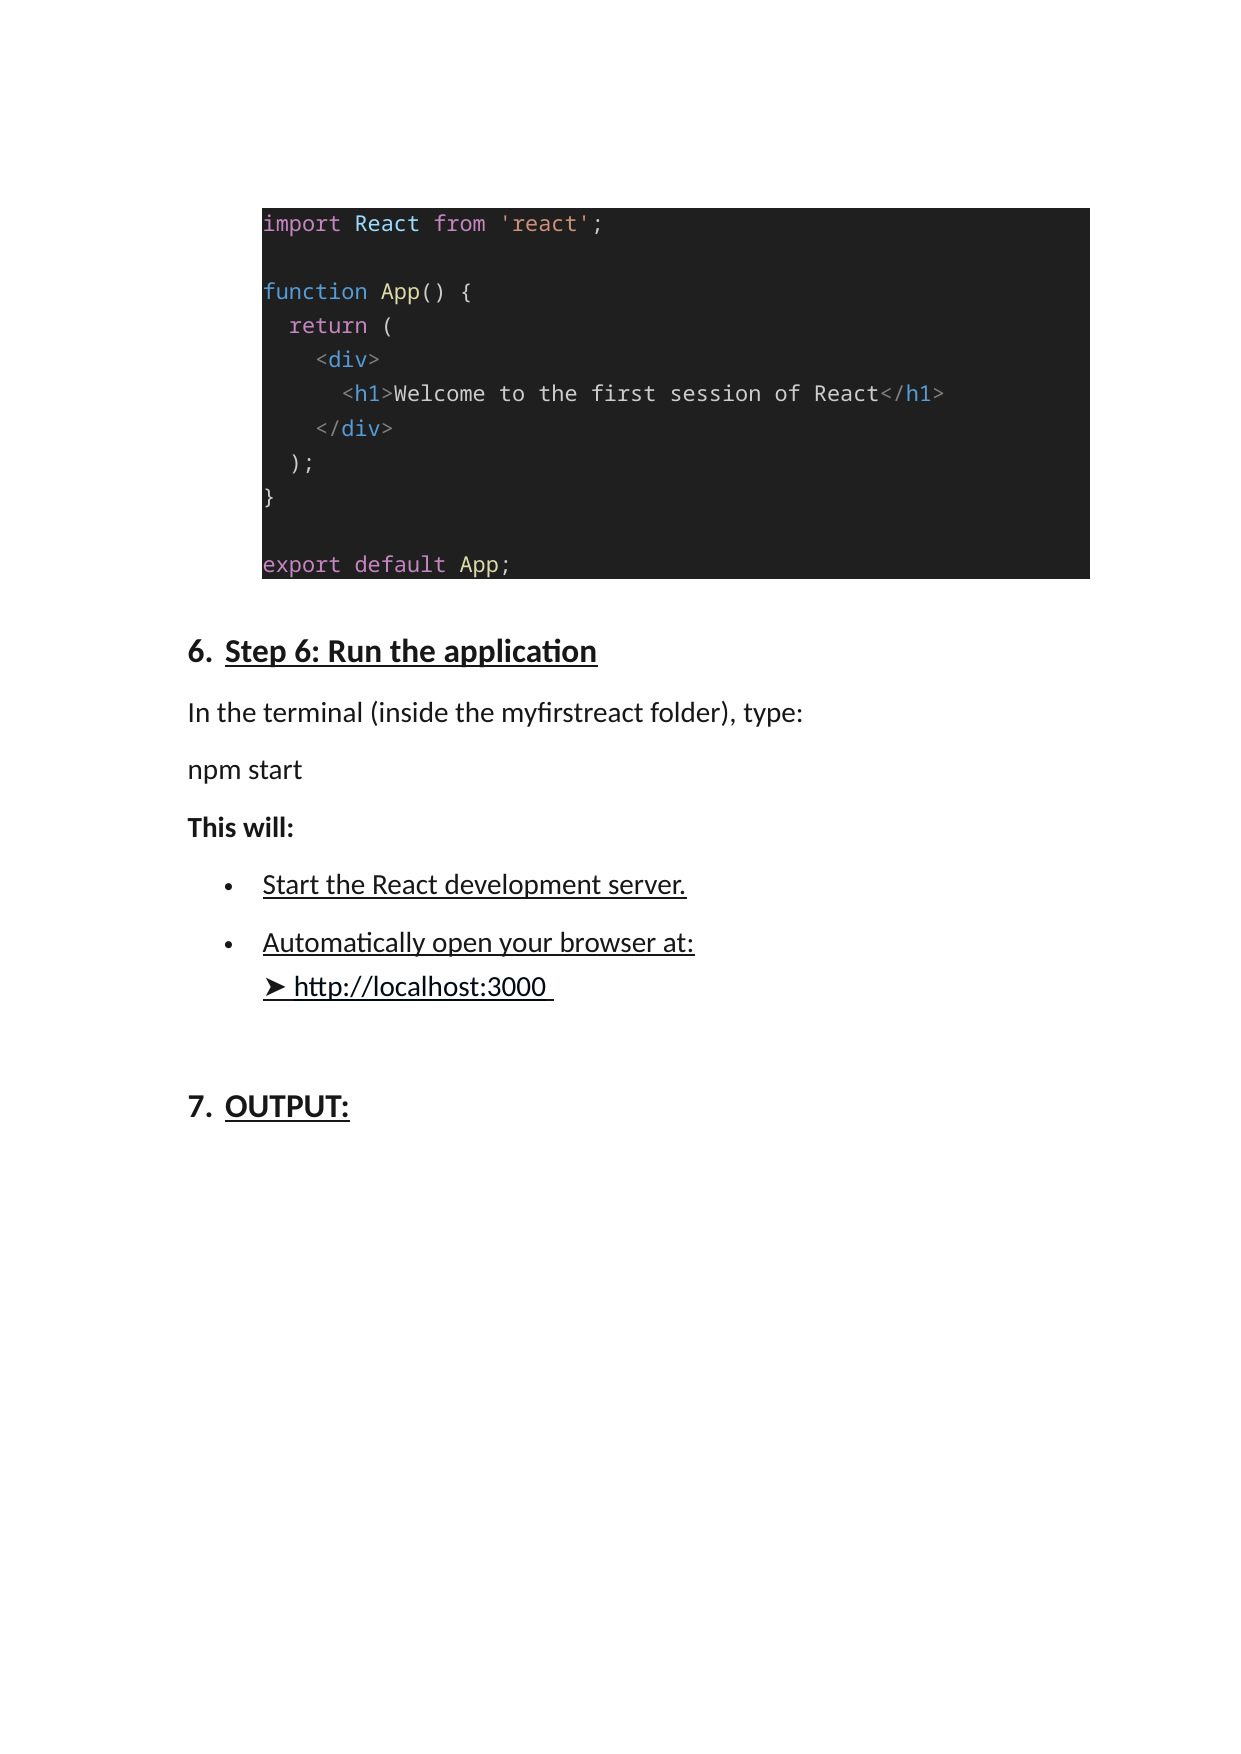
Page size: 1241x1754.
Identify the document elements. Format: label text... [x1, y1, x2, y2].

list Start the React development server. [225, 866, 1090, 902]
text npm start [187, 751, 1090, 787]
text In the terminal (inside the myfirstreact folder), type: [187, 694, 1090, 729]
text <h1>Welcome to the first session of React</h1> [262, 378, 1090, 408]
text </div> [262, 413, 1090, 442]
text export default App; [262, 549, 1090, 579]
list OUTPUT: [187, 1086, 1090, 1126]
text function App() { [262, 276, 1090, 306]
text } [262, 481, 1090, 511]
text import React from 'react'; [262, 208, 1090, 237]
text This will: [187, 809, 1090, 844]
text ); [262, 447, 1090, 477]
text return ( [262, 310, 1090, 340]
list Automatically open your browser at: ➤ http://localhost:3000 [225, 924, 1090, 1005]
text <div> [262, 344, 1090, 374]
list Step 6: Run the application [187, 630, 1090, 671]
